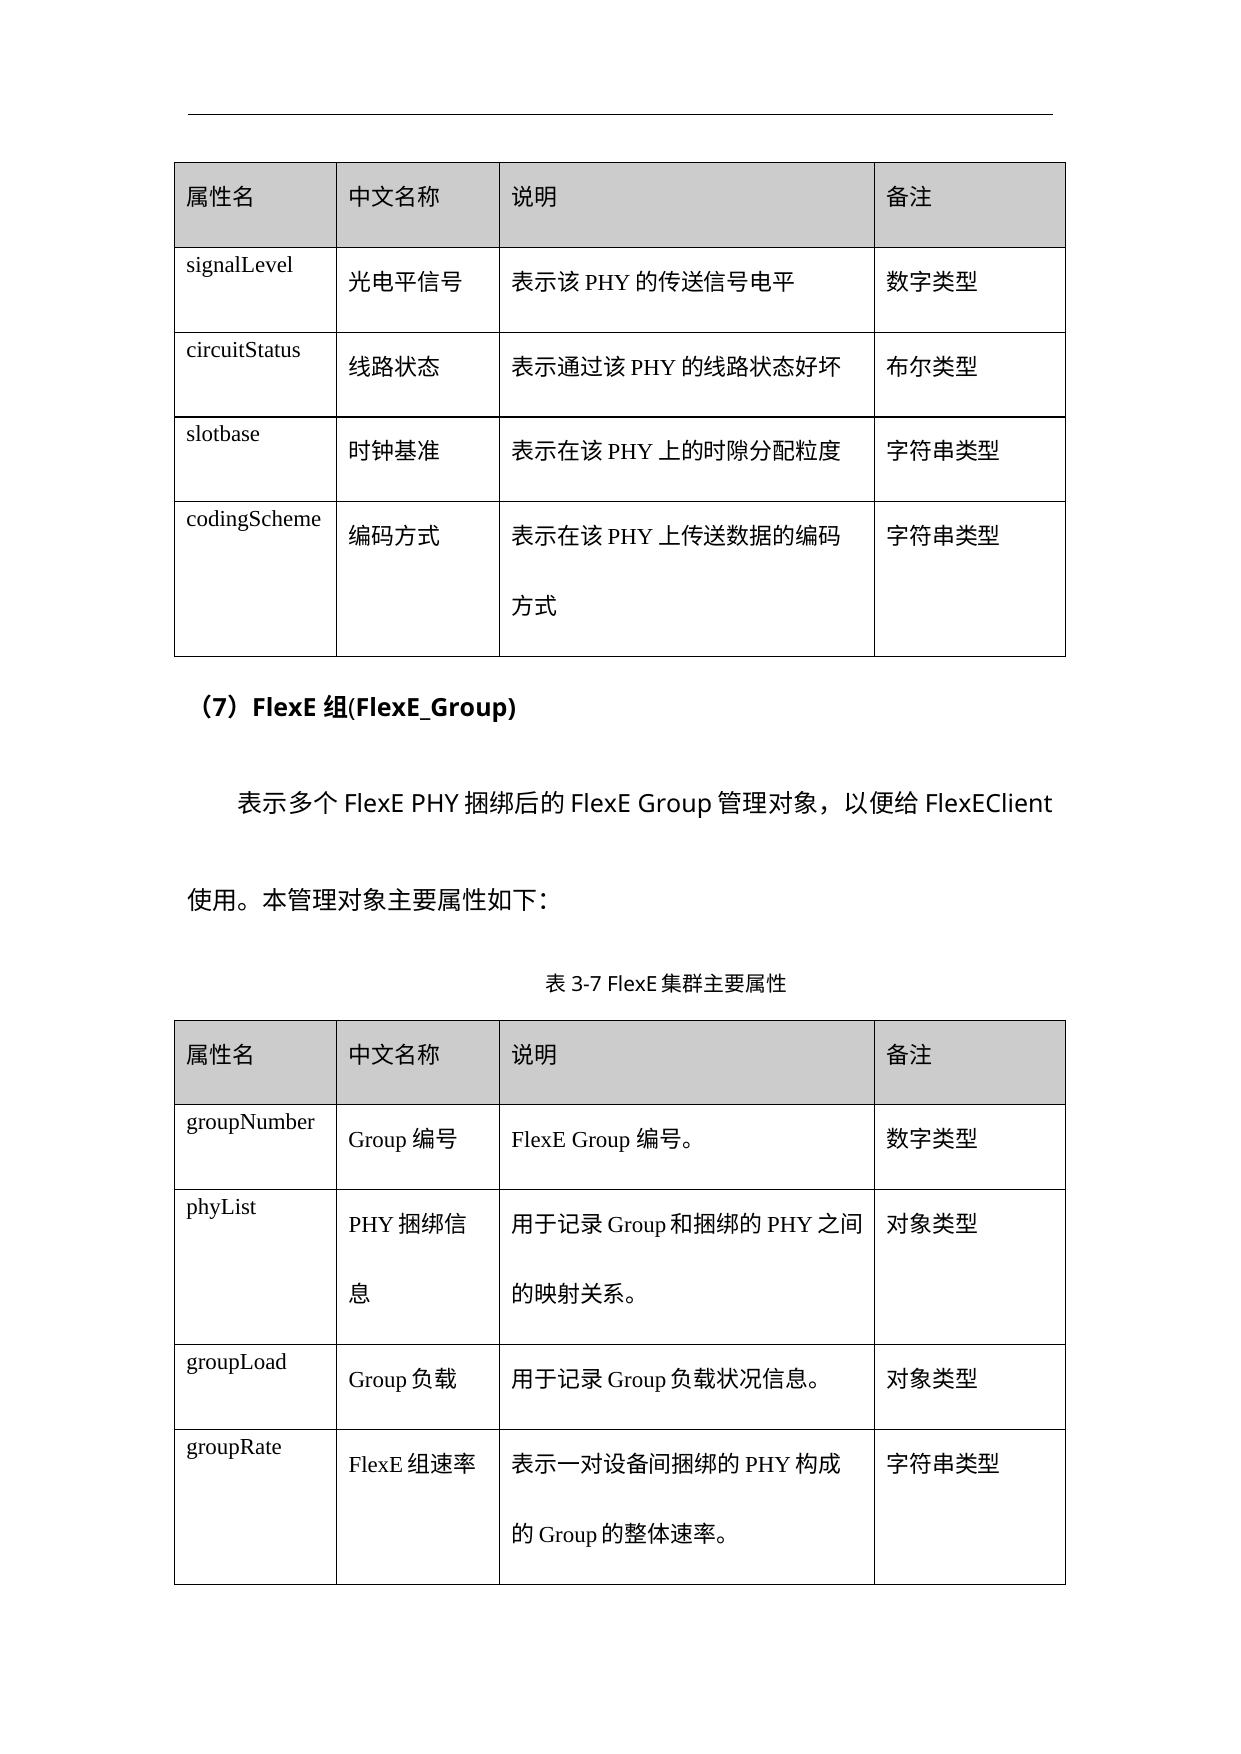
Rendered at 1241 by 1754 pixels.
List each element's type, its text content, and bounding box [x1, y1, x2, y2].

table_cell 字符串类型 [875, 502, 1065, 656]
table_cell 表示一对设备间捆绑的PHY构成的Group的整体速率。 [500, 1430, 874, 1584]
table_cell signalLevel [175, 248, 336, 332]
table_cell 用于记录Group和捆绑的PHY之间的映射关系。 [500, 1190, 874, 1344]
table_cell 编码方式 [337, 502, 499, 656]
table_cell phyList [175, 1190, 336, 1344]
table_header 备注 [875, 1021, 1065, 1104]
table_cell FlexE Group 编号。 [500, 1105, 874, 1189]
table_header 中文名称 [337, 1021, 499, 1104]
table_cell 表示通过该PHY的线路状态好坏 [500, 333, 874, 416]
table_cell slotbase [175, 418, 336, 501]
table_cell 用于记录Group负载状况信息。 [500, 1345, 874, 1429]
text （7）FlexE 组(FlexE_Group) [187, 673, 1053, 738]
table_cell FlexE组速率 [337, 1430, 499, 1584]
table_cell 光电平信号 [337, 248, 499, 332]
table_header 属性名 [175, 163, 336, 247]
table_header 中文名称 [337, 163, 499, 247]
text 表示多个FlexE PHY捆绑后的FlexE Group管理对象，以便给FlexEClient使用。本管理对象主要属性如下： [187, 769, 1053, 931]
table_cell 时钟基准 [337, 418, 499, 501]
table_header 说明 [500, 1021, 874, 1104]
table_cell groupNumber [175, 1105, 336, 1189]
table_cell 表示在该PHY上的时隙分配粒度 [500, 418, 874, 501]
table_cell 数字类型 [875, 248, 1065, 332]
table_cell 对象类型 [875, 1190, 1065, 1344]
table_header 说明 [500, 163, 874, 247]
table_cell groupLoad [175, 1345, 336, 1429]
table_cell PHY捆绑信息 [337, 1190, 499, 1344]
table_cell groupRate [175, 1430, 336, 1584]
table_cell 线路状态 [337, 333, 499, 416]
table_cell 布尔类型 [875, 333, 1065, 416]
table_cell codingScheme [175, 502, 336, 656]
table_cell circuitStatus [175, 333, 336, 416]
table_cell 表示该PHY的传送信号电平 [500, 248, 874, 332]
table_cell Group负载 [337, 1345, 499, 1429]
table_header 属性名 [175, 1021, 336, 1104]
text 表 3-7 FlexE集群主要属性 [279, 966, 1053, 999]
table_cell Group 编号 [337, 1105, 499, 1189]
table_cell 字符串类型 [875, 418, 1065, 501]
table_cell 表示在该PHY上传送数据的编码方式 [500, 502, 874, 656]
table_cell 数字类型 [875, 1105, 1065, 1189]
table_header 备注 [875, 163, 1065, 247]
table_cell 对象类型 [875, 1345, 1065, 1429]
table_cell 字符串类型 [875, 1430, 1065, 1584]
